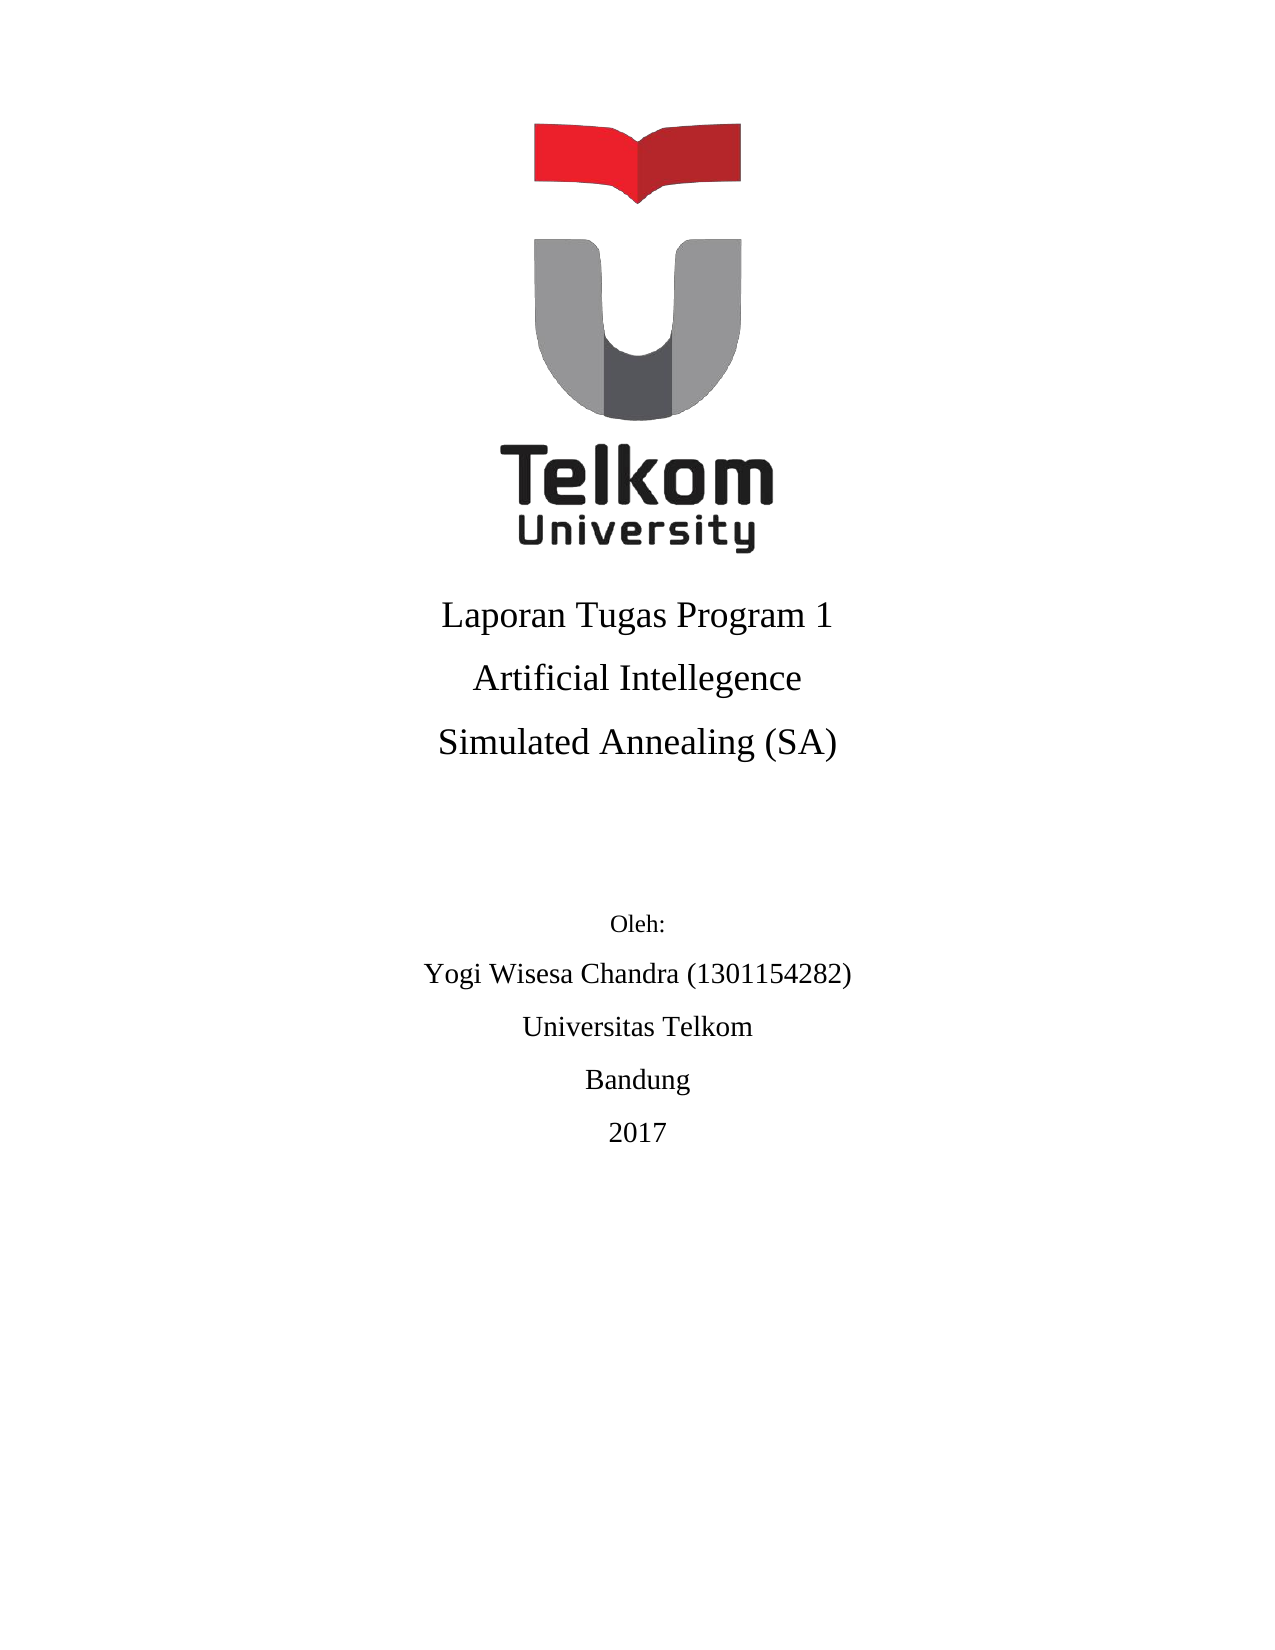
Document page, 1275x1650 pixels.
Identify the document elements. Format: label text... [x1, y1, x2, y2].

text 2017 [150, 1115, 1125, 1148]
text Simulated Annealing (SA) [150, 719, 1125, 762]
text Artificial Intellegence [150, 656, 1125, 699]
text Oleh: [150, 909, 1125, 937]
text Universitas Telkom [150, 1009, 1125, 1043]
text Yogi Wisesa Chandra (1301154282) [150, 956, 1125, 990]
text Laporan Tugas Program 1 [150, 593, 1125, 636]
picture [439, 74, 836, 598]
text Bandung [150, 1062, 1125, 1096]
